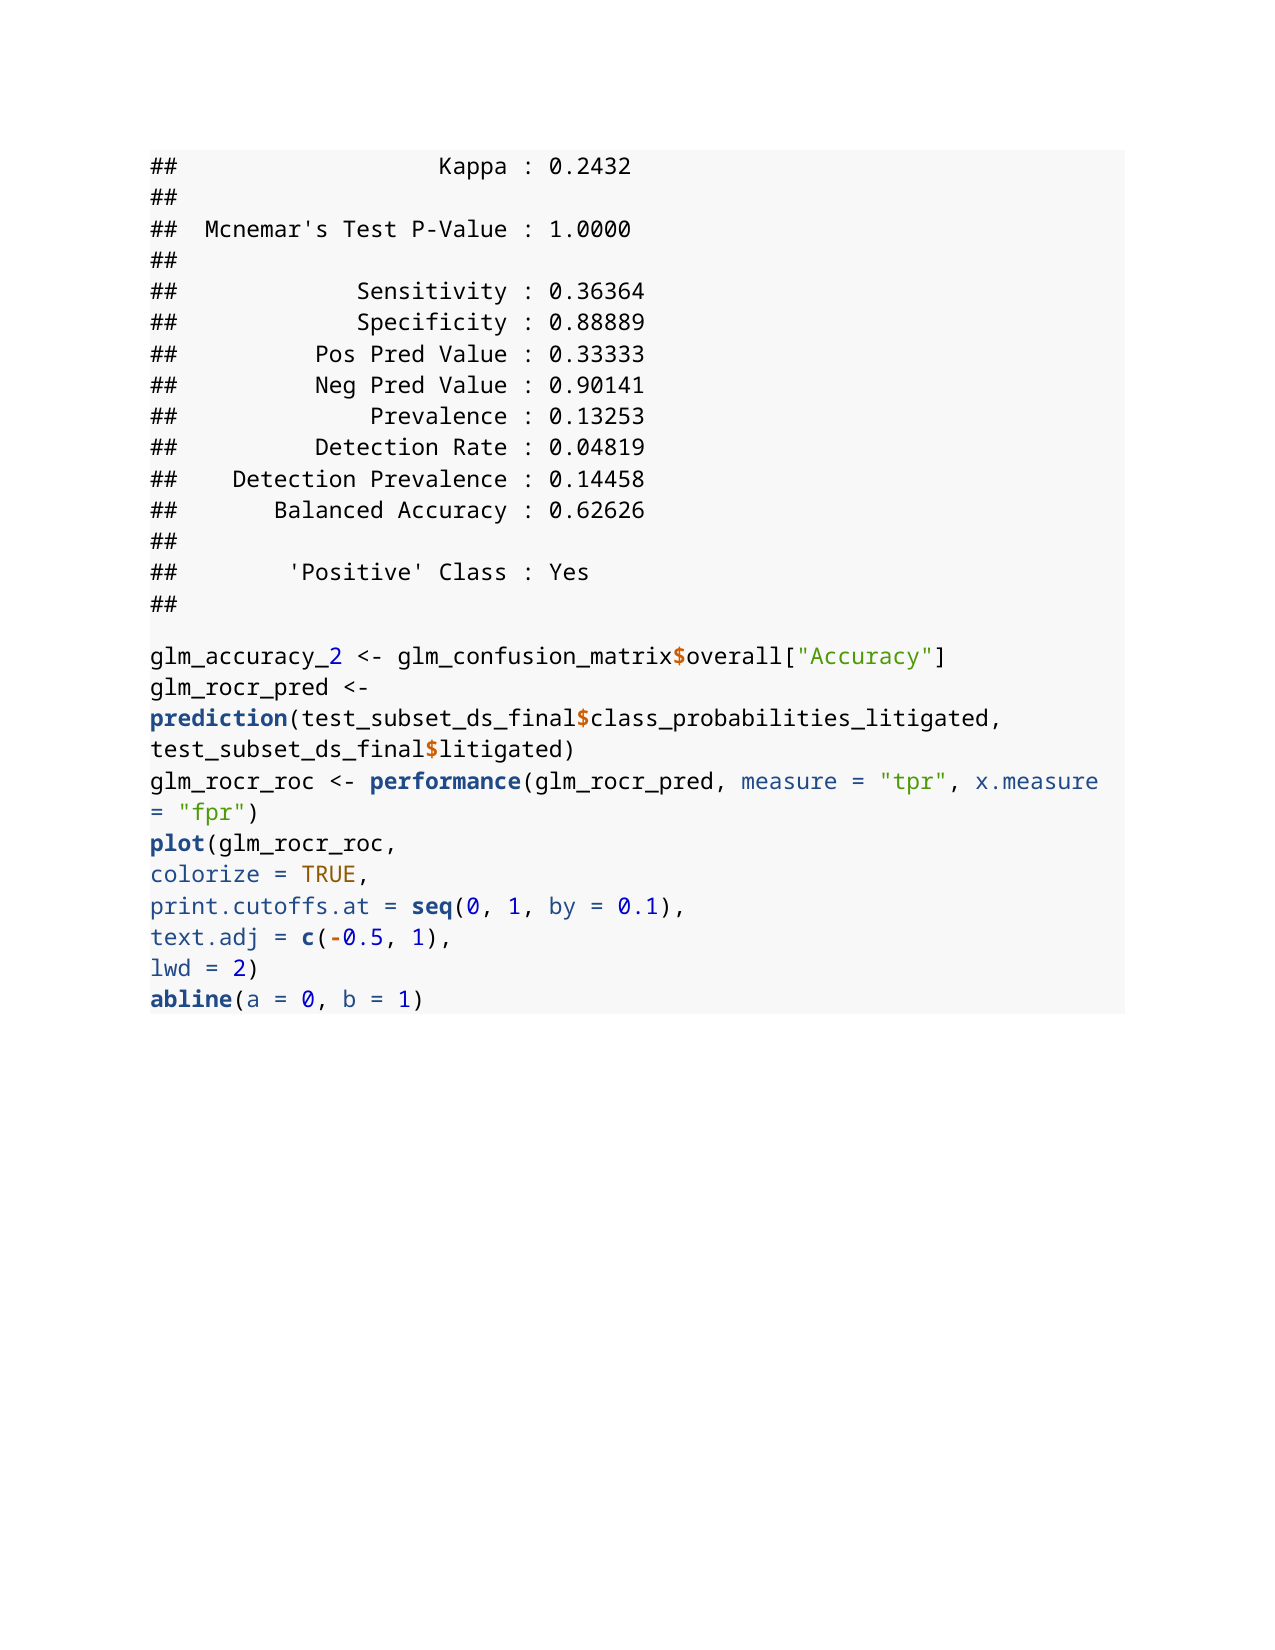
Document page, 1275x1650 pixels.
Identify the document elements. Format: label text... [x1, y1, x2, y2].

text glm_accuracy_2 <- glm_confusion_matrix$overall["Accuracy"] glm_rocr_pred <- prediction(test_subset_ds_final$class_probabilities_litigated, test_subset_ds_final$litigated) glm_rocr_roc <- performance(glm_rocr_pred, measure = "tpr", x.measure = "fpr") plot(glm_rocr_roc, colorize = TRUE, print.cutoffs.at = seq(0, 1, by = 0.1), text.adj = c(-0.5, 1), lwd = 2) abline(a = 0, b = 1) [150, 639, 1125, 1014]
